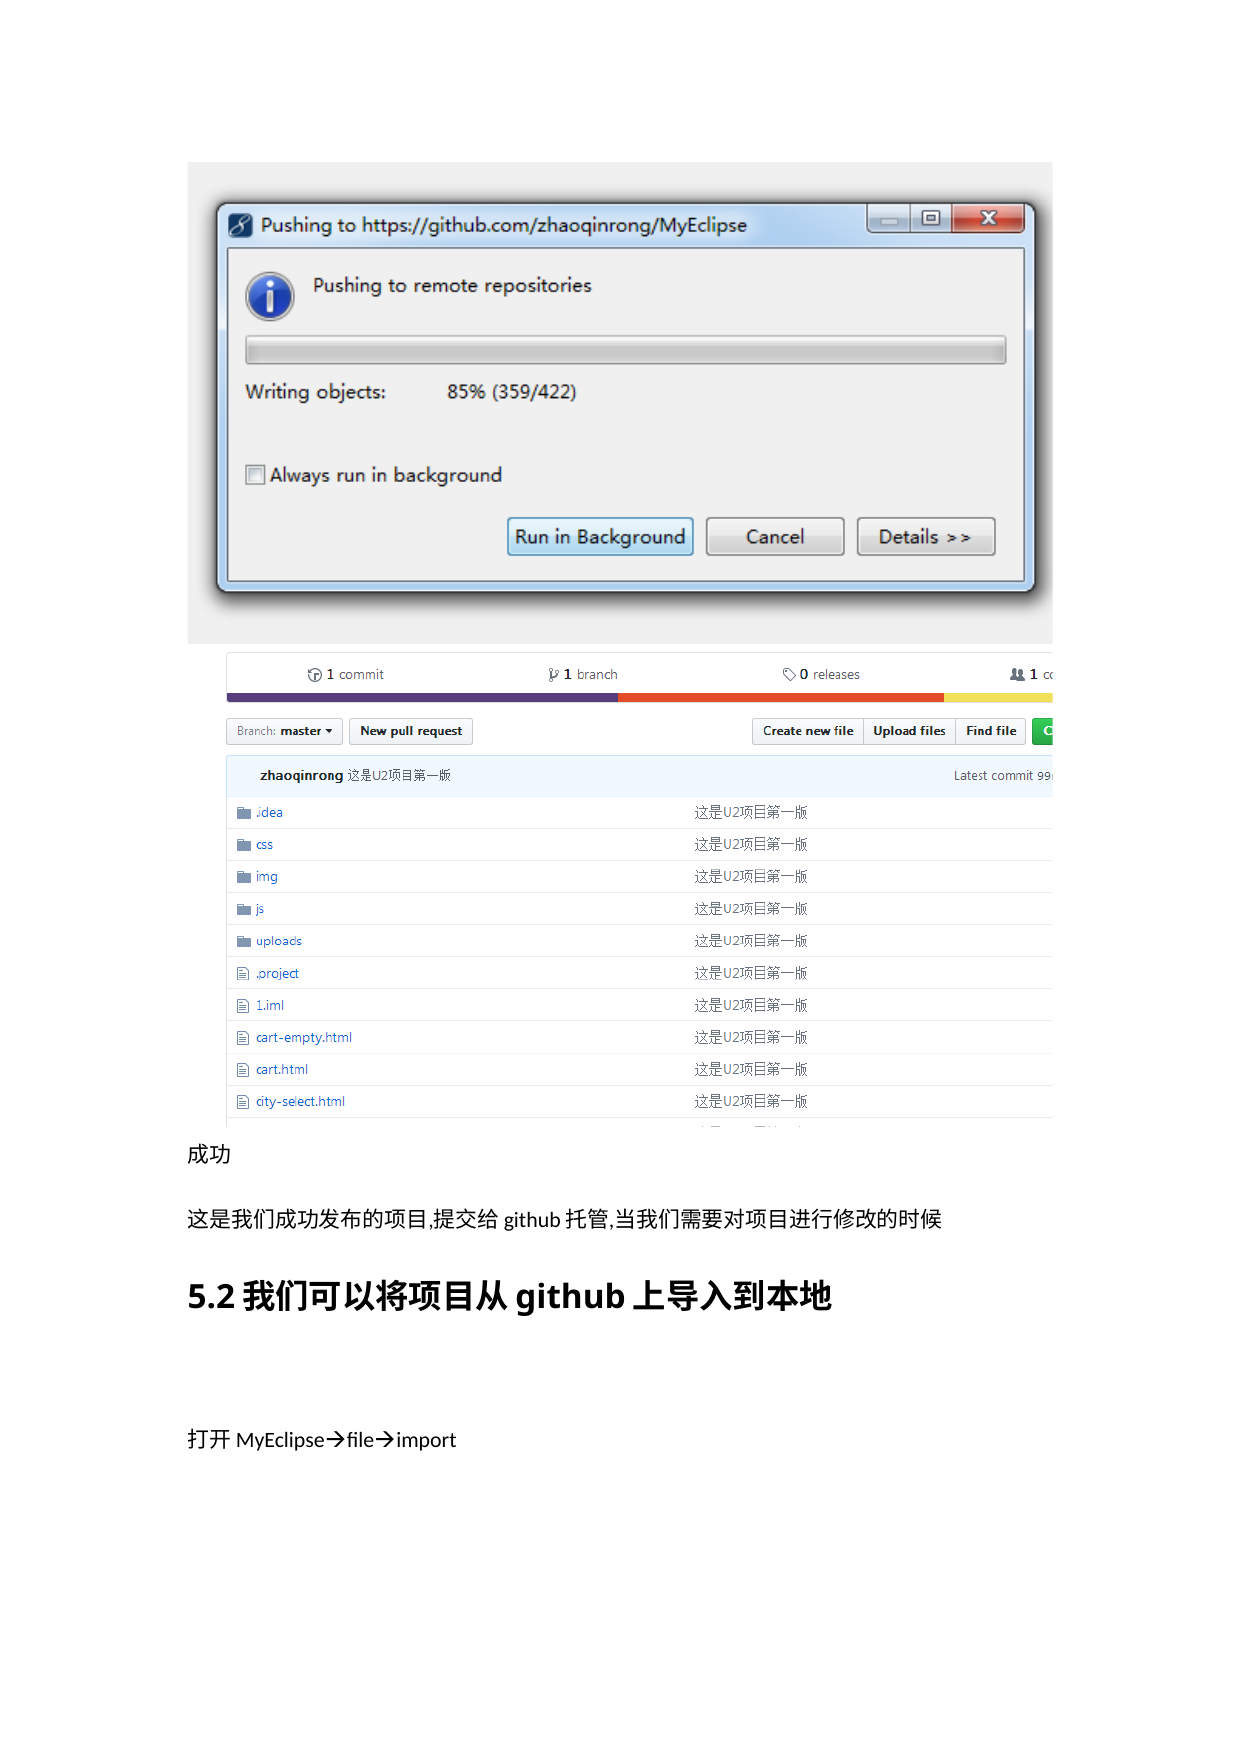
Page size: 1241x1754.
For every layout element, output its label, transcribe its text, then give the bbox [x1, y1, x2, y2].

picture [187, 162, 1053, 644]
subtitle 5.2我们可以将项目从github上导入到本地 [187, 1262, 1053, 1327]
text 这是我们成功发布的项目,提交给github托管,当我们需要对项目进行修改的时候 [187, 1202, 1053, 1234]
text 打开MyEclipsefileimport [187, 1421, 1053, 1454]
text 成功 [187, 1137, 1053, 1169]
picture [187, 649, 1053, 1127]
